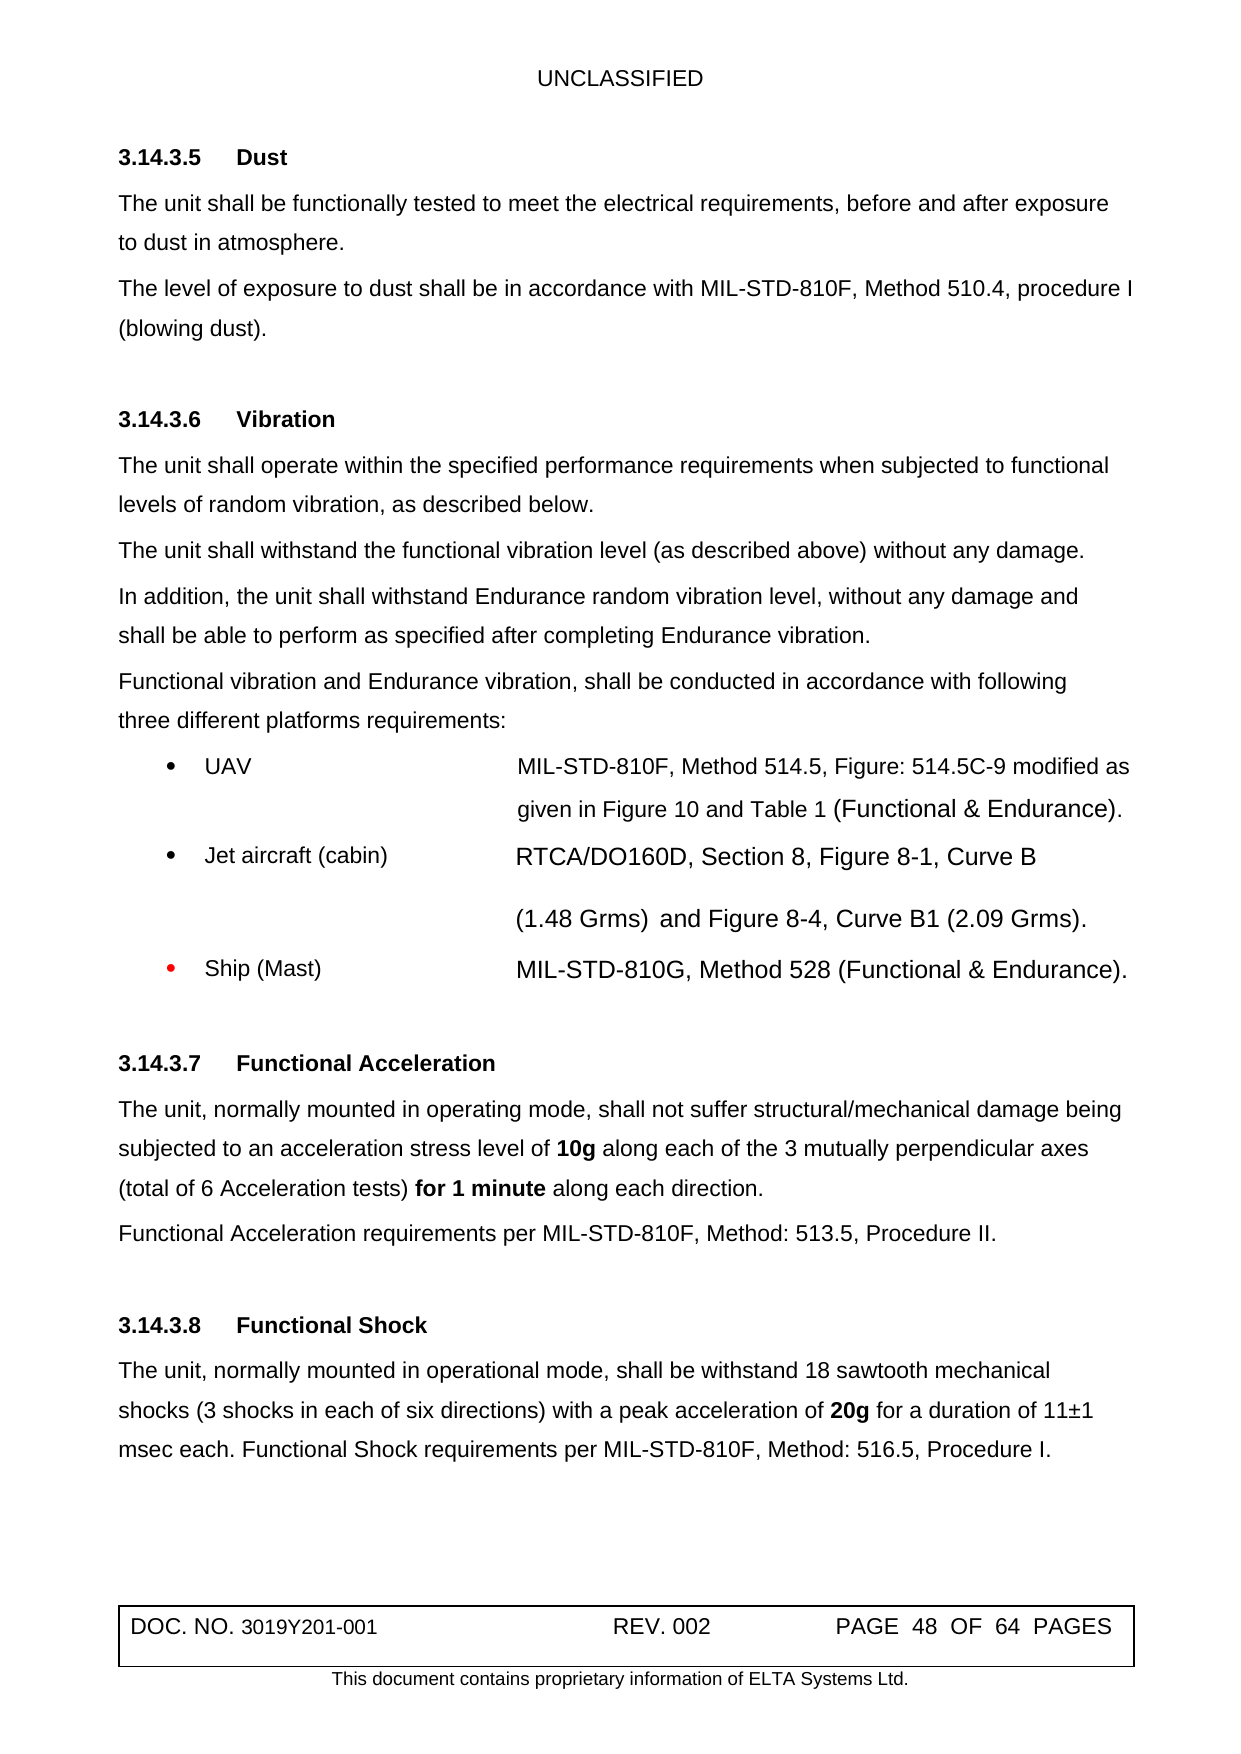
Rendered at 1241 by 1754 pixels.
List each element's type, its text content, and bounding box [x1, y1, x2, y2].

text The unit, normally mounted in operational mode, shall be withstand 18 sawtooth mechanical shocks (3 shocks in each of six directions) with a peak acceleration of 20g for a duration of 11±1 msec each. Functional Shock requirements per MIL-STD-810F, Method: 516.5, Procedure I. [118, 1357, 1122, 1463]
text The unit, normally mounted in operating mode, shall not suffer structural/mechanical damage being subjected to an acceleration stress level of 10g along each of the 3 mutually perpendicular axes (total of 6 Acceleration tests) for 1 minute along each direction. [118, 1096, 1122, 1201]
text Functional vibration and Endurance vibration, shall be conducted in accordance with following three different platforms requirements: [118, 668, 1122, 734]
list Vibration [118, 406, 1122, 432]
table_header MIL-STD-810F, Method 514.5, Figure: 514.5C-9 modified as given in Figure 10 and Table 1 (Functional & Endurance). [487, 747, 1181, 836]
table_cell Ship (Mast) [118, 949, 472, 1043]
text The unit shall operate within the specified performance requirements when subjected to functional levels of random vibration, as described below. [118, 452, 1122, 517]
table_header UAV [118, 747, 487, 836]
table_cell MIL-STD-810G, Method 528 (Functional & Endurance). [473, 949, 1240, 1043]
table_cell RTCA/DO160D, Section 8, Figure 8-1, Curve B (1.48 Grms) and Figure 8-4, Curve B1 (2.09 Grms). [487, 836, 1181, 948]
table_cell Jet aircraft (cabin) [118, 836, 487, 948]
list Functional Shock [118, 1312, 1122, 1338]
list Functional Acceleration [118, 1050, 1122, 1076]
text In addition, the unit shall withstand Endurance random vibration level, without any damage and shall be able to perform as specified after completing Endurance vibration. [118, 583, 1122, 648]
text The unit shall withstand the functional vibration level (as described above) without any damage. [118, 537, 1122, 563]
list Dust [118, 144, 1122, 170]
text The level of exposure to dust shall be in accordance with MIL-STD-810F, Method 510.4, procedure I (blowing dust). [118, 275, 1137, 341]
text Functional Acceleration requirements per MIL-STD-810F, Method: 513.5, Procedure II. [118, 1220, 1122, 1247]
text The unit shall be functionally tested to meet the electrical requirements, before and after exposure to dust in atmosphere. [118, 190, 1122, 256]
